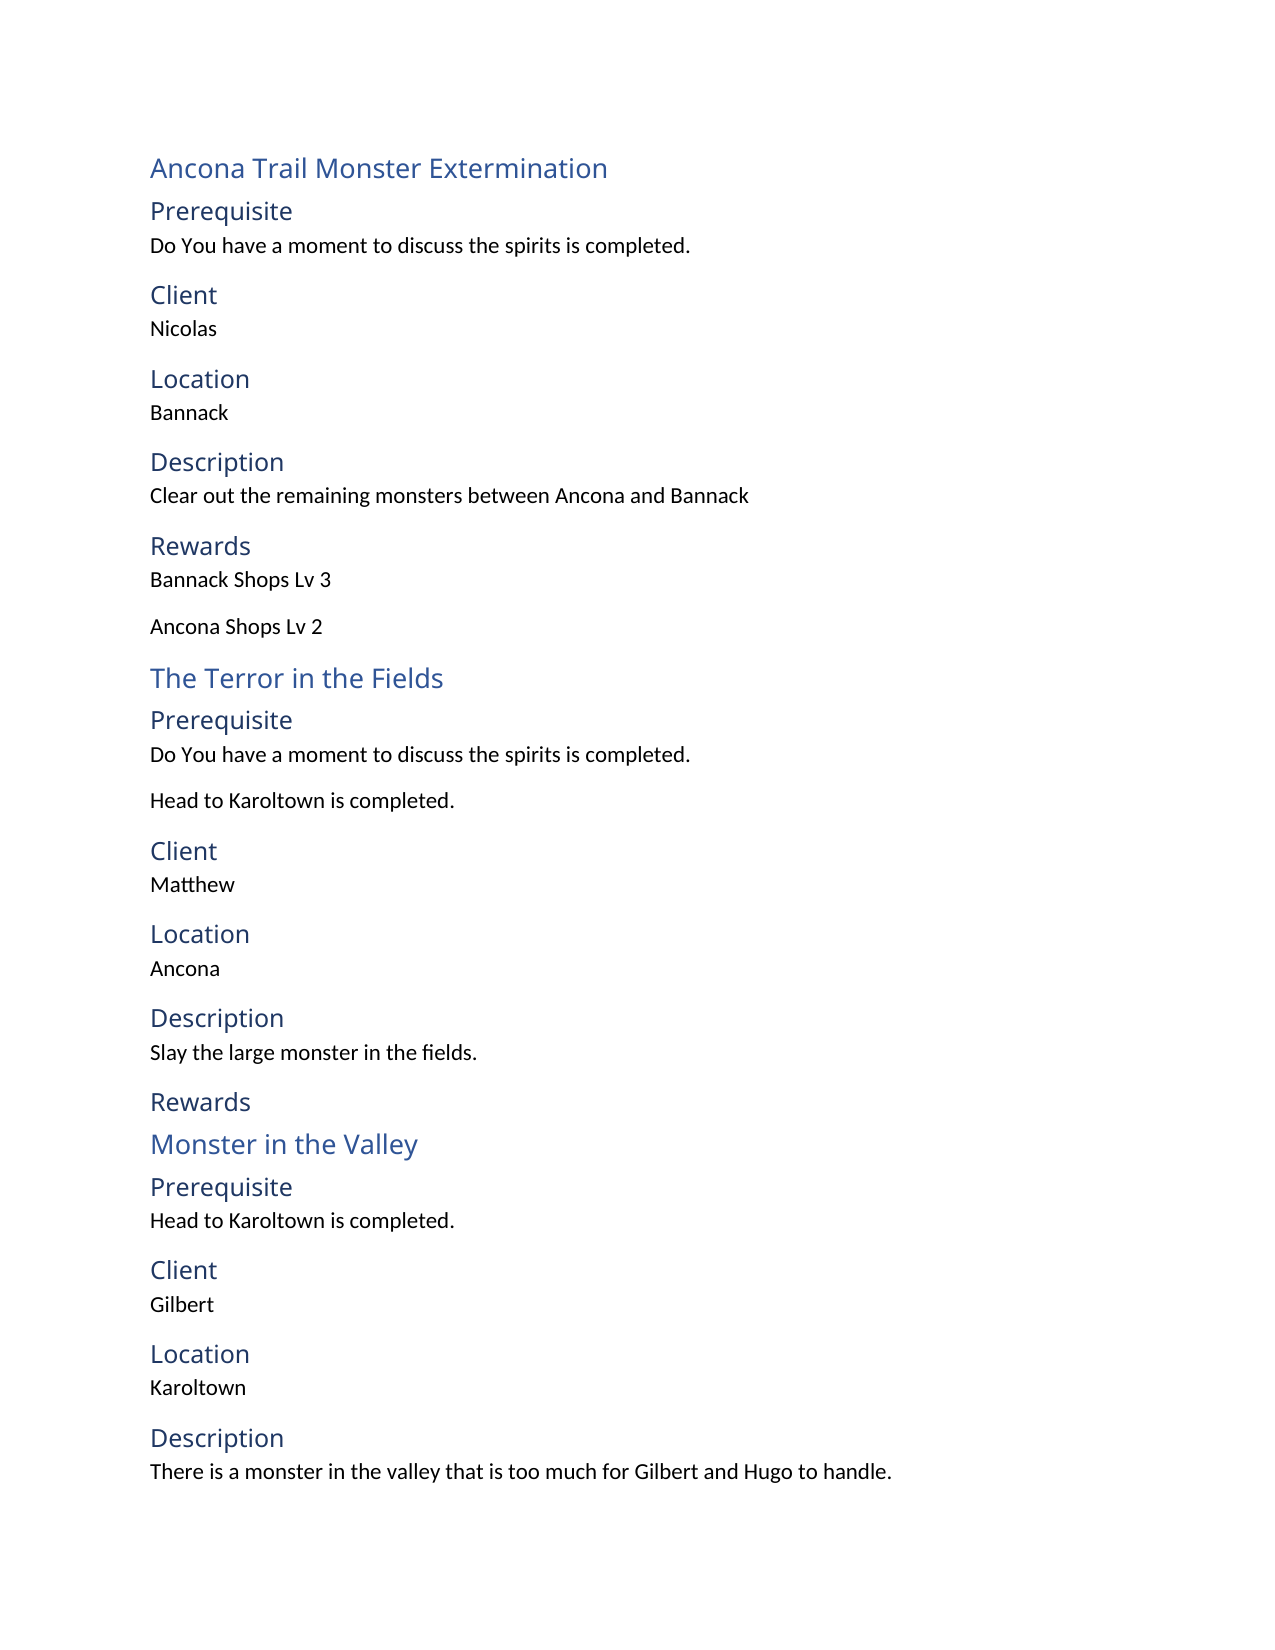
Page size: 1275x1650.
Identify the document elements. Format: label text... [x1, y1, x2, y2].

text Gilbert [150, 1290, 1125, 1318]
text Head to Karoltown is completed. [150, 787, 1125, 815]
subtitle The Terror in the Fields [150, 659, 1125, 696]
subtitle Location [150, 1337, 1125, 1371]
subtitle Rewards [150, 1084, 1125, 1118]
subtitle Rewards [150, 528, 1125, 563]
subtitle Client [150, 278, 1125, 312]
subtitle Monster in the Valley [150, 1125, 1125, 1162]
text Do You have a moment to discuss the spirits is completed. [150, 231, 1125, 259]
subtitle Prerequisite [150, 194, 1125, 228]
subtitle Description [150, 1001, 1125, 1035]
subtitle Ancona Trail Monster Extermination [150, 150, 1125, 187]
subtitle Client [150, 1253, 1125, 1287]
text Do You have a moment to discuss the spirits is completed. [150, 740, 1125, 768]
text Ancona [150, 954, 1125, 982]
subtitle Location [150, 361, 1125, 395]
text There is a monster in the valley that is too much for Gilbert and Hugo to handle. [150, 1457, 1125, 1485]
subtitle Description [150, 445, 1125, 479]
subtitle Location [150, 917, 1125, 951]
text Nicolas [150, 314, 1125, 342]
subtitle Prerequisite [150, 1169, 1125, 1203]
text Karoltown [150, 1373, 1125, 1401]
subtitle Prerequisite [150, 703, 1125, 737]
text Matthew [150, 870, 1125, 898]
text Bannack [150, 398, 1125, 426]
text Bannack Shops Lv 3 [150, 565, 1125, 593]
text Head to Karoltown is completed. [150, 1206, 1125, 1234]
text Slay the large monster in the fields. [150, 1038, 1125, 1066]
text Clear out the remaining monsters between Ancona and Bannack [150, 482, 1125, 510]
subtitle Client [150, 833, 1125, 868]
text Ancona Shops Lv 2 [150, 612, 1125, 640]
subtitle Description [150, 1420, 1125, 1454]
